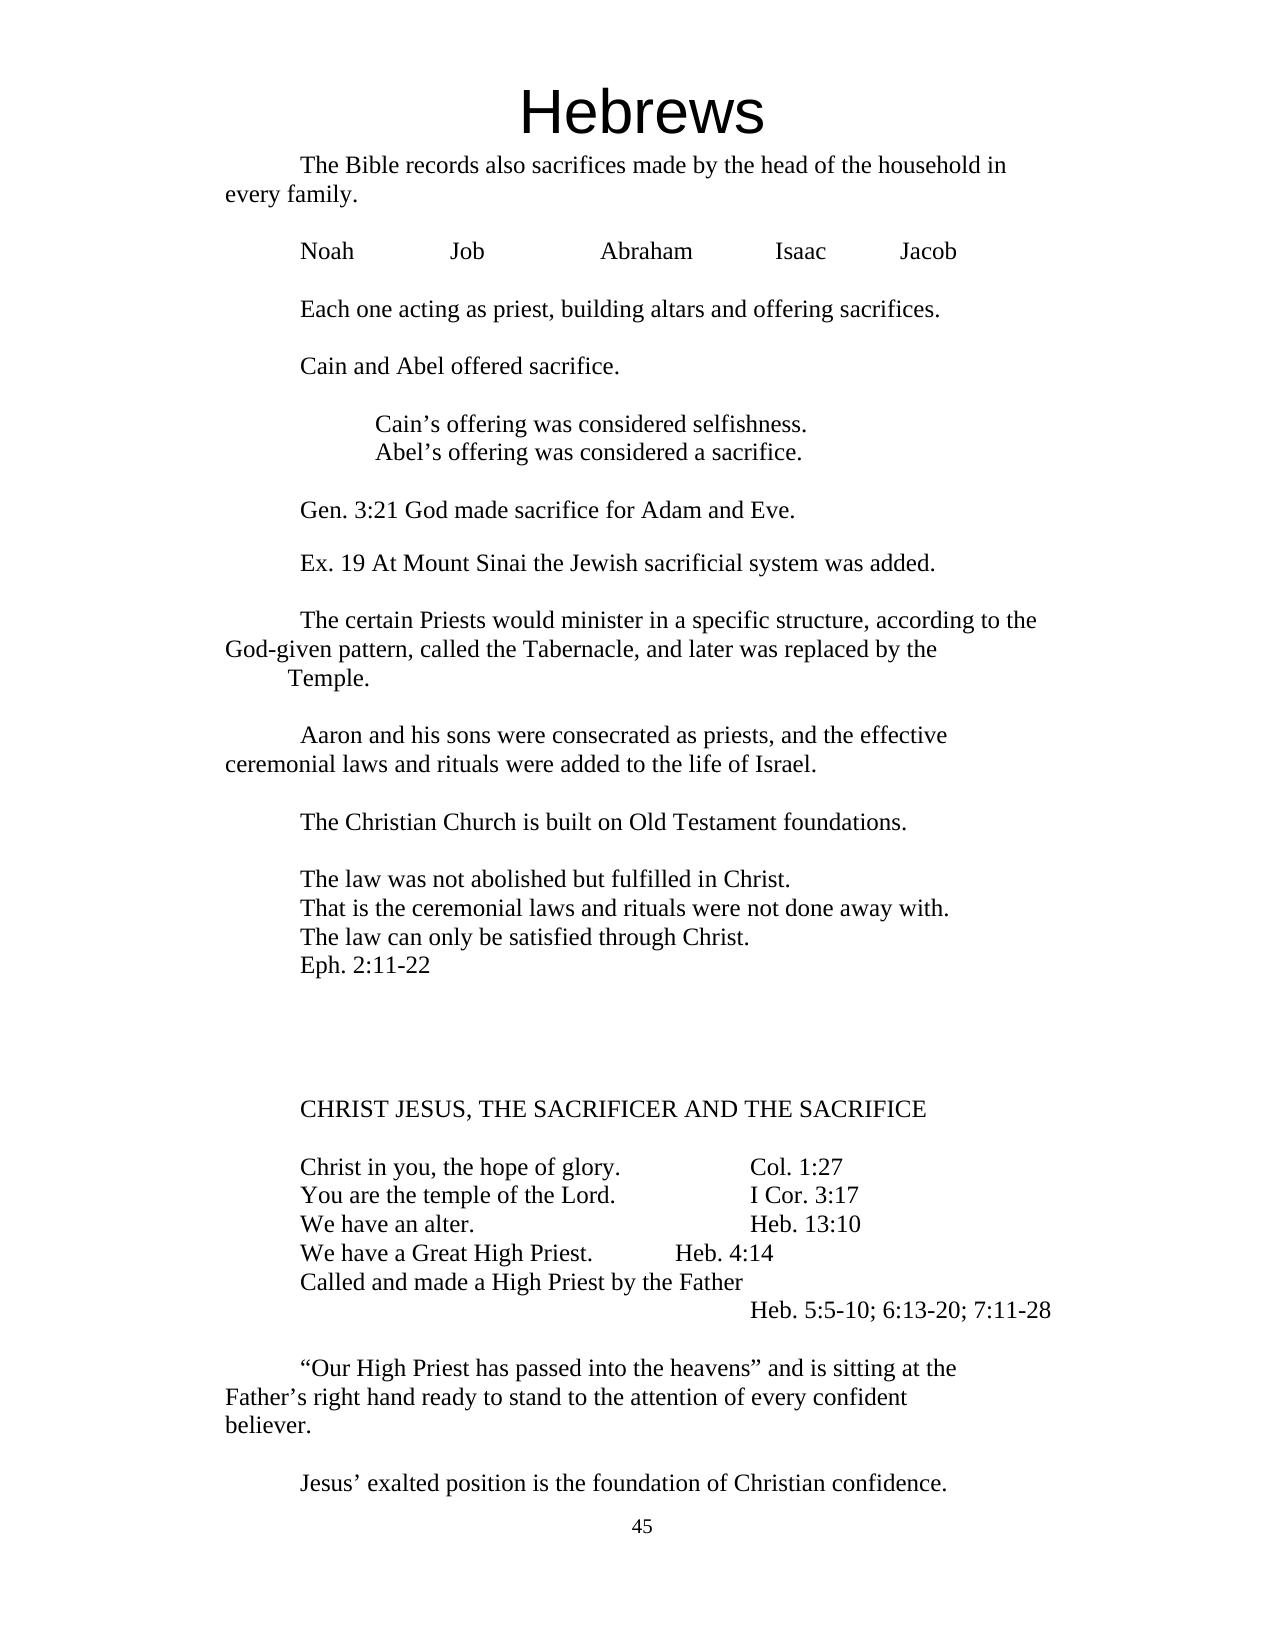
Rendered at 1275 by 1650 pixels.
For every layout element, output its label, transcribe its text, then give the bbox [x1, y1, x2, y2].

text Ex. 19 At Mount Sinai the Jewish sacrificial system was added. [150, 548, 1134, 577]
text Each one acting as priest, building altars and offering sacrifices. [150, 294, 1134, 322]
text Temple. [150, 663, 1134, 692]
text Aaron and his sons were consecrated as priests, and the effective ceremonial laws and rituals were added to the life of Israel. [150, 720, 1134, 778]
text CHRIST JESUS, THE SACRIFICER AND THE SACRIFICE [150, 1094, 1134, 1123]
text The law can only be satisfied through Christ. [150, 922, 1134, 950]
text Jesus’ exalted position is the foundation of Christian confidence. [150, 1468, 1134, 1497]
text The law was not abolished but fulfilled in Christ. [150, 864, 1134, 893]
text Cain’s offering was considered selfishness. [150, 409, 1134, 437]
text We have an alter. Heb. 13:10 [150, 1209, 1134, 1238]
text Called and made a High Priest by the Father [150, 1267, 1134, 1295]
text That is the ceremonial laws and rituals were not done away with. [150, 893, 1134, 922]
text We have a Great High Priest. Heb. 4:14 [150, 1238, 1134, 1267]
text You are the temple of the Lord. I Cor. 3:17 [150, 1180, 1134, 1209]
text The certain Priests would minister in a specific structure, according to the God-given pattern, called the Tabernacle, and later was replaced by the [150, 605, 1134, 663]
text Christ in you, the hope of glory. Col. 1:27 [150, 1152, 1134, 1180]
text “Our High Priest has passed into the heavens” and is sitting at the Father’s right hand ready to stand to the attention of every confident believer. [150, 1353, 1134, 1439]
text The Bible records also sacrifices made by the head of the household in every family. [150, 150, 1134, 207]
text Cain and Abel offered sacrifice. [150, 351, 1134, 380]
text Heb. 5:5-10; 6:13-20; 7:11-28 [150, 1295, 1134, 1324]
text Gen. 3:21 God made sacrifice for Adam and Eve. [150, 495, 1134, 524]
text The Christian Church is built on Old Testament foundations. [150, 807, 1134, 835]
text Abel’s offering was considered a sacrifice. [150, 437, 1134, 466]
text Noah Job Abraham Isaac Jacob [150, 236, 1134, 265]
text Eph. 2:11-22 [150, 950, 1134, 979]
